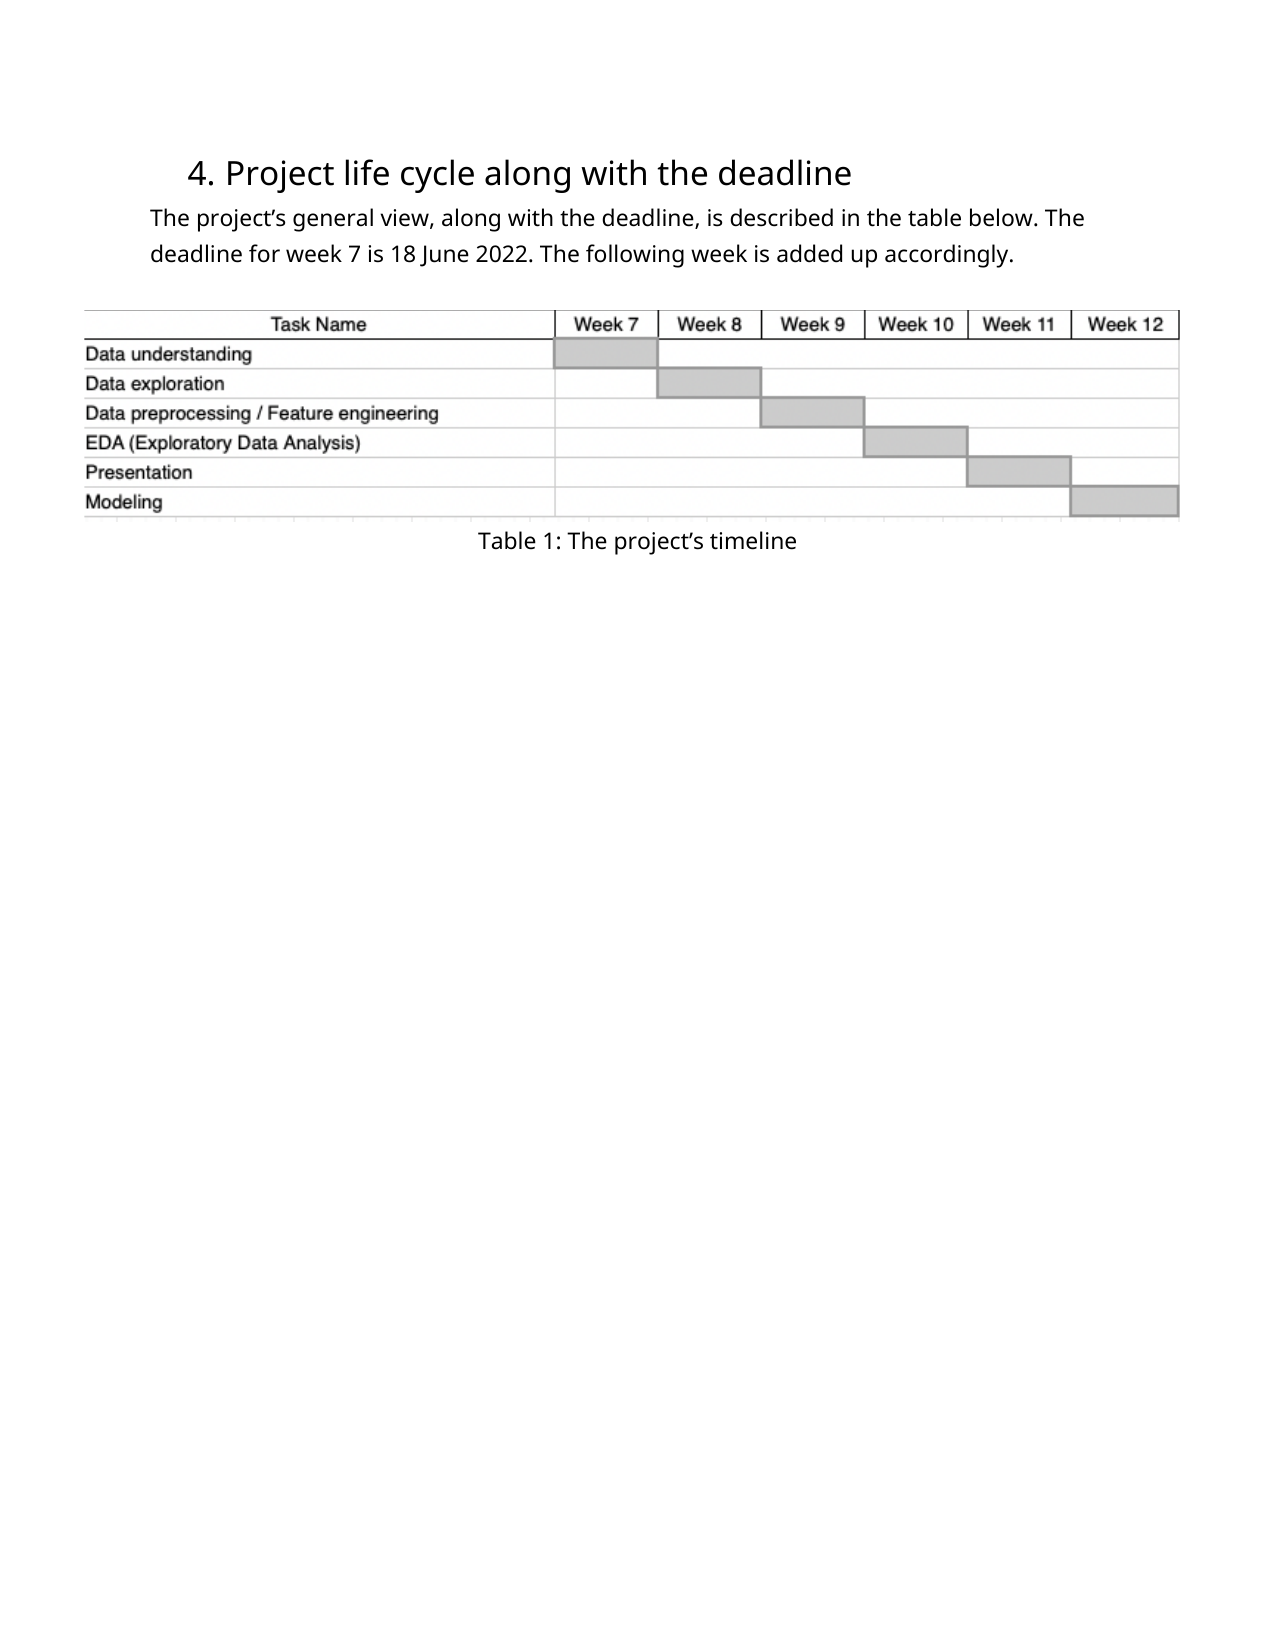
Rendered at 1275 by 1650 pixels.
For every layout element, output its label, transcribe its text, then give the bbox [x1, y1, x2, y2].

picture [84, 310, 1180, 522]
subtitle Project life cycle along with the deadline [187, 150, 1125, 195]
text The project’s general view, along with the deadline, is described in the table below. The deadline for week 7 is 18 June 2022. The following week is added up accordingly. [150, 202, 1125, 269]
text Table 1: The project’s timeline [150, 525, 1125, 556]
